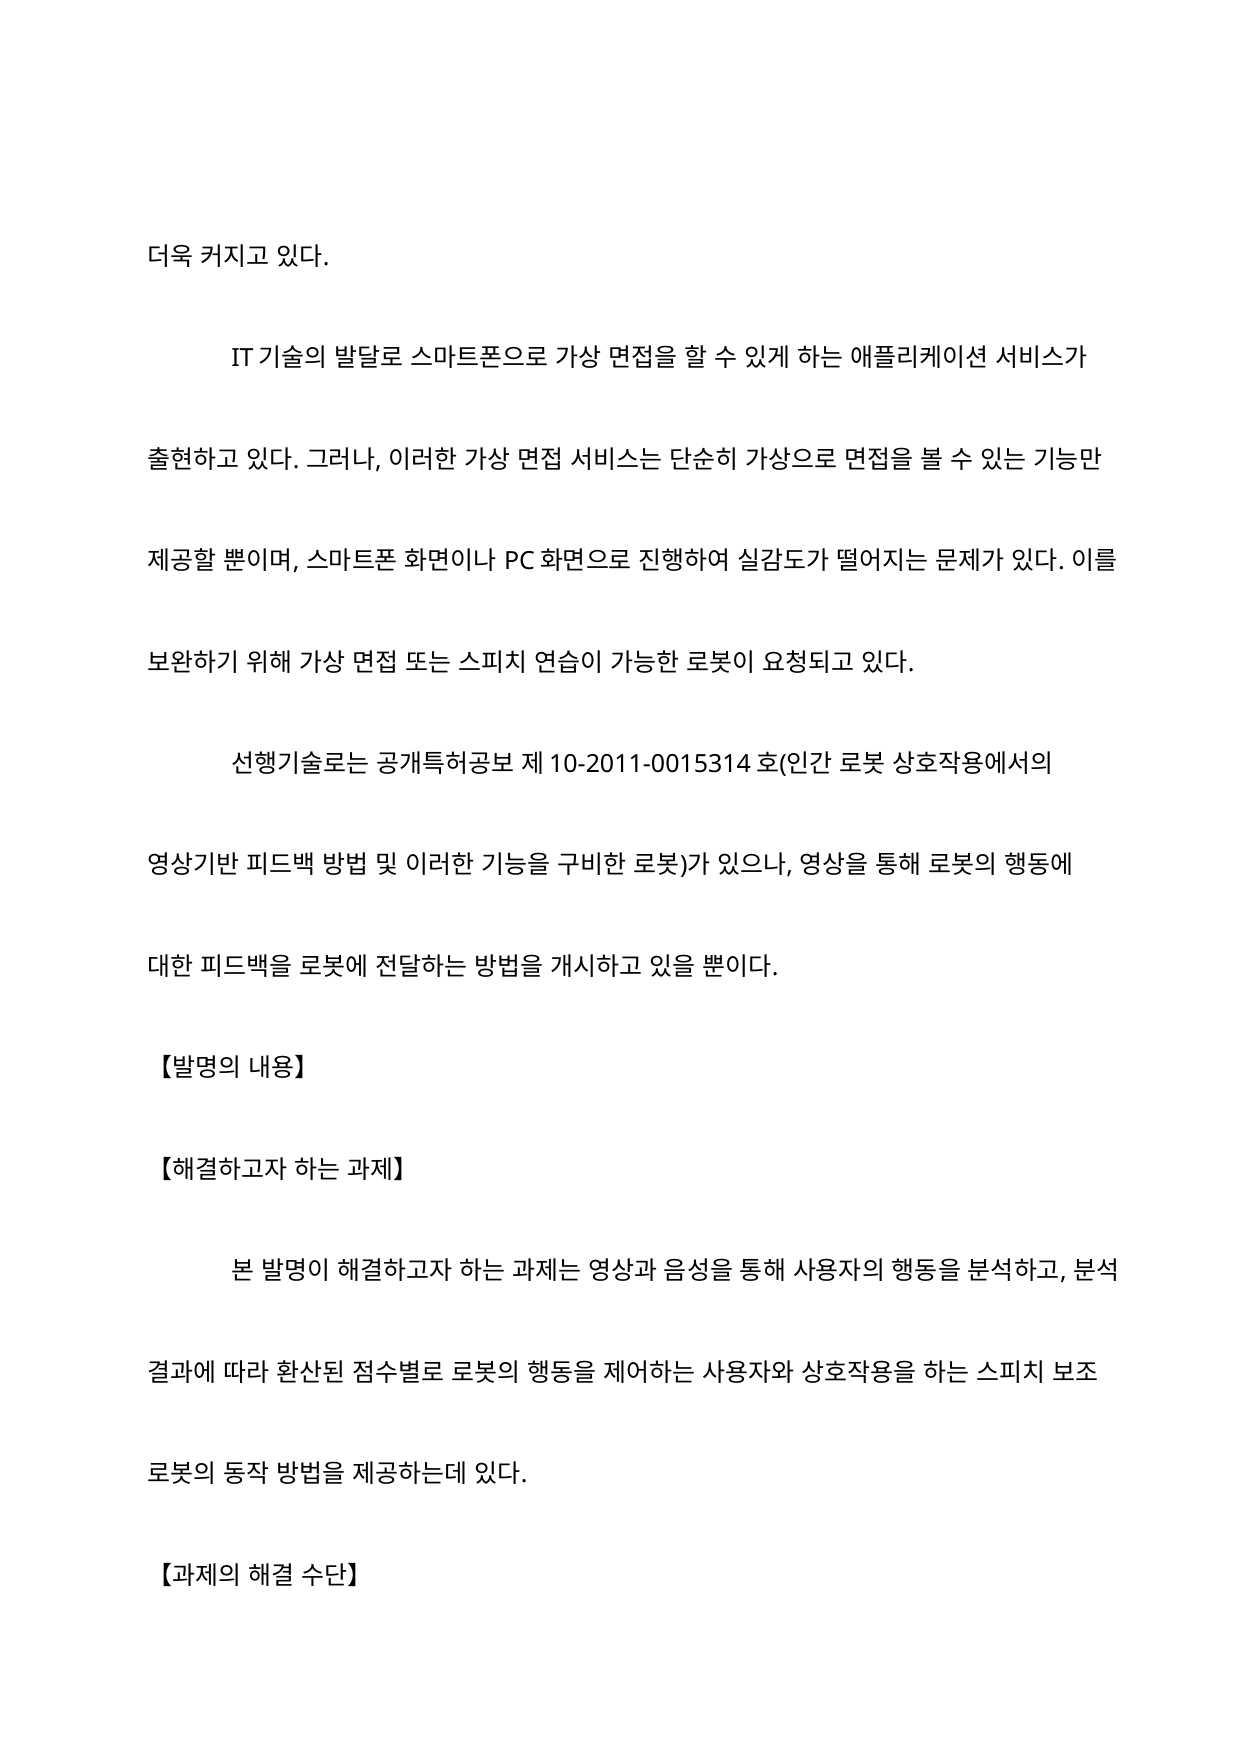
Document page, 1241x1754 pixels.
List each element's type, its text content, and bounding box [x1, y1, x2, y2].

text 선행기술로는 공개특허공보 제10-2011-0015314호(인간 로봇 상호작용에서의 영상기반 피드백 방법 및 이러한 기능을 구비한 로봇)가 있으나, 영상을 통해 로봇의 행동에 대한 피드백을 로봇에 전달하는 방법을 개시하고 있을 뿐이다. [148, 743, 1122, 983]
text 【과제의 해결 수단】 [148, 1555, 1122, 1591]
text IT기술의 발달로 스마트폰으로 가상 면접을 할 수 있게 하는 애플리케이션 서비스가 출현하고 있다. 그러나, 이러한 가상 면접 서비스는 단순히 가상으로 면접을 볼 수 있는 기능만 제공할 뿐이며, 스마트폰 화면이나 PC화면으로 진행하여 실감도가 떨어지는 문제가 있다. 이를 보완하기 위해 가상 면접 또는 스피치 연습이 가능한 로봇이 요청되고 있다. [148, 338, 1122, 678]
text 본 발명이 해결하고자 하는 과제는 영상과 음성을 통해 사용자의 행동을 분석하고, 분석 결과에 따라 환산된 점수별로 로봇의 행동을 제어하는 사용자와 상호작용을 하는 스피치 보조 로봇의 동작 방법을 제공하는데 있다. [148, 1251, 1122, 1490]
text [148, 236, 1122, 272]
text 【발명의 내용】 [148, 1048, 1122, 1084]
text 【해결하고자 하는 과제】 [148, 1149, 1122, 1186]
